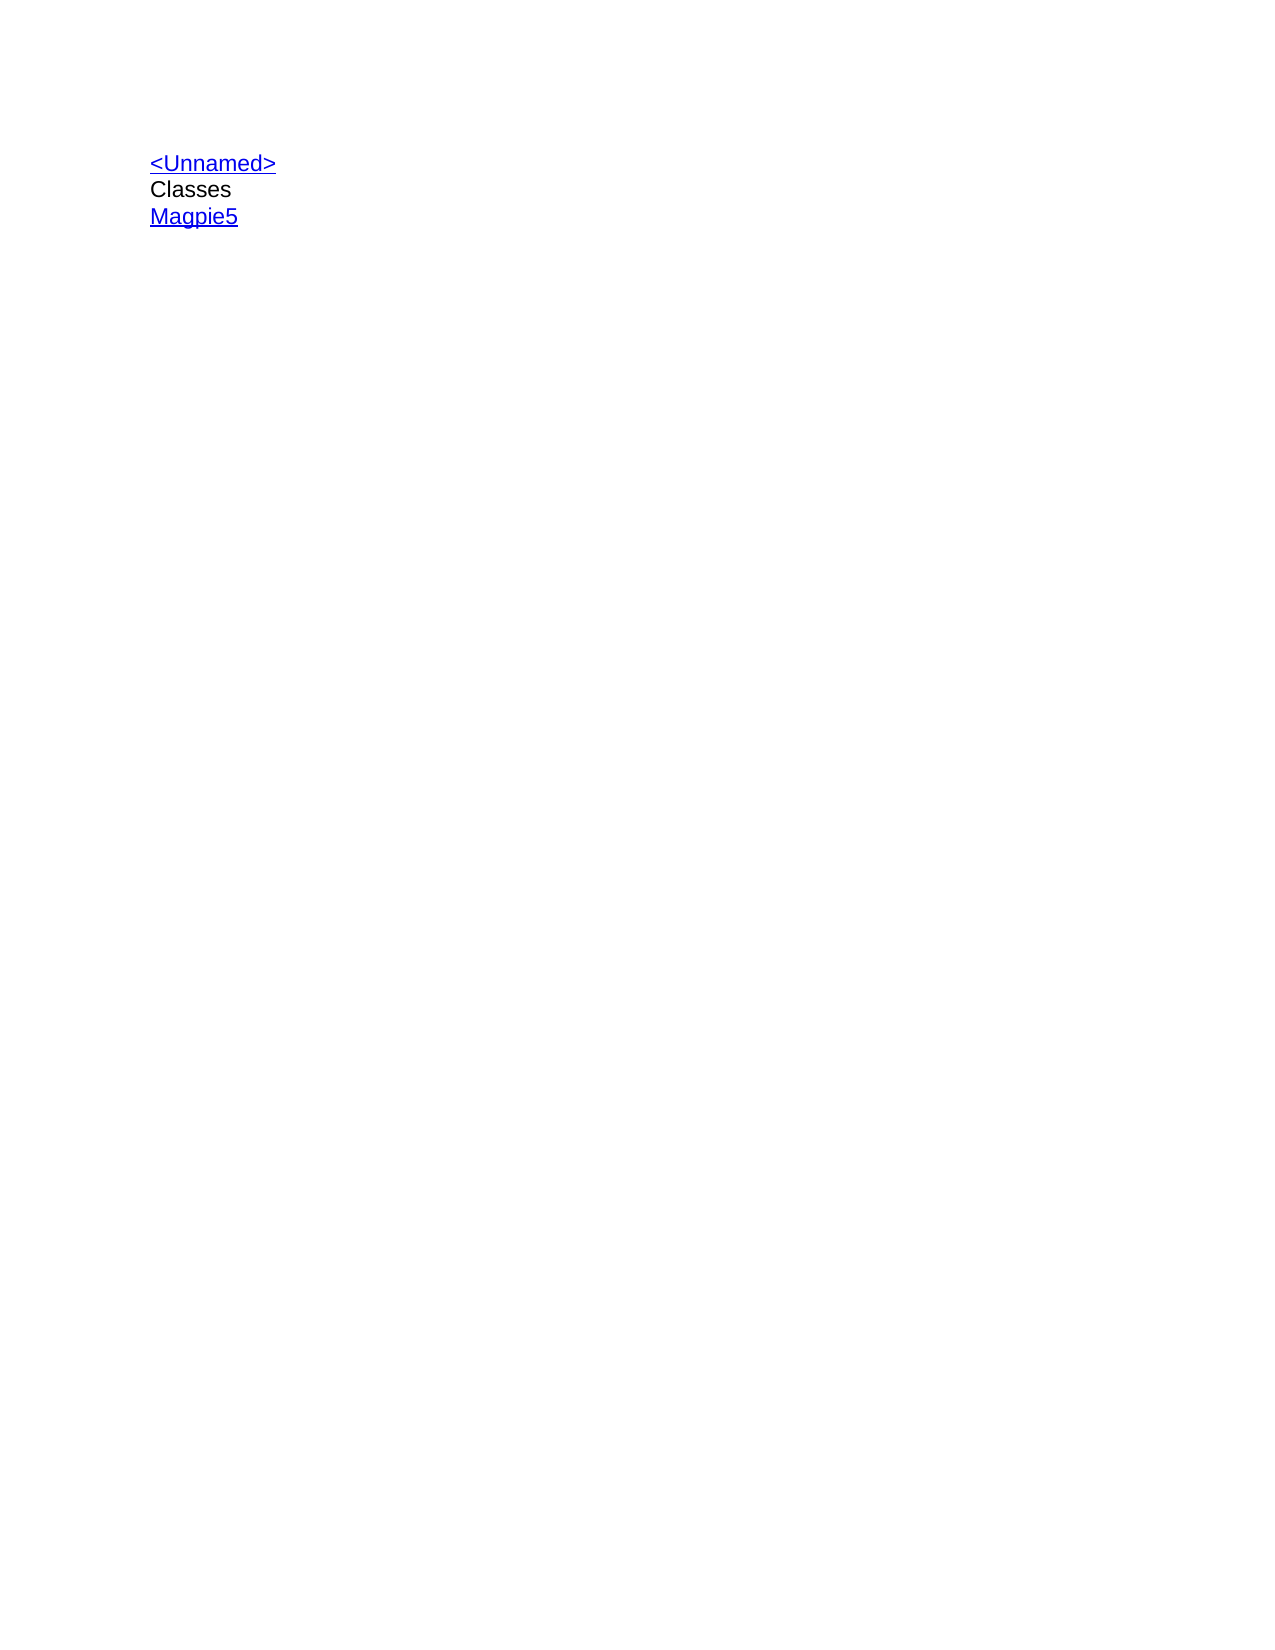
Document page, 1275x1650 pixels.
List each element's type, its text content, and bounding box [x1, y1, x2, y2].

text <Unnamed> [150, 150, 1125, 176]
table_header Classes Magpie5 [150, 176, 1125, 229]
